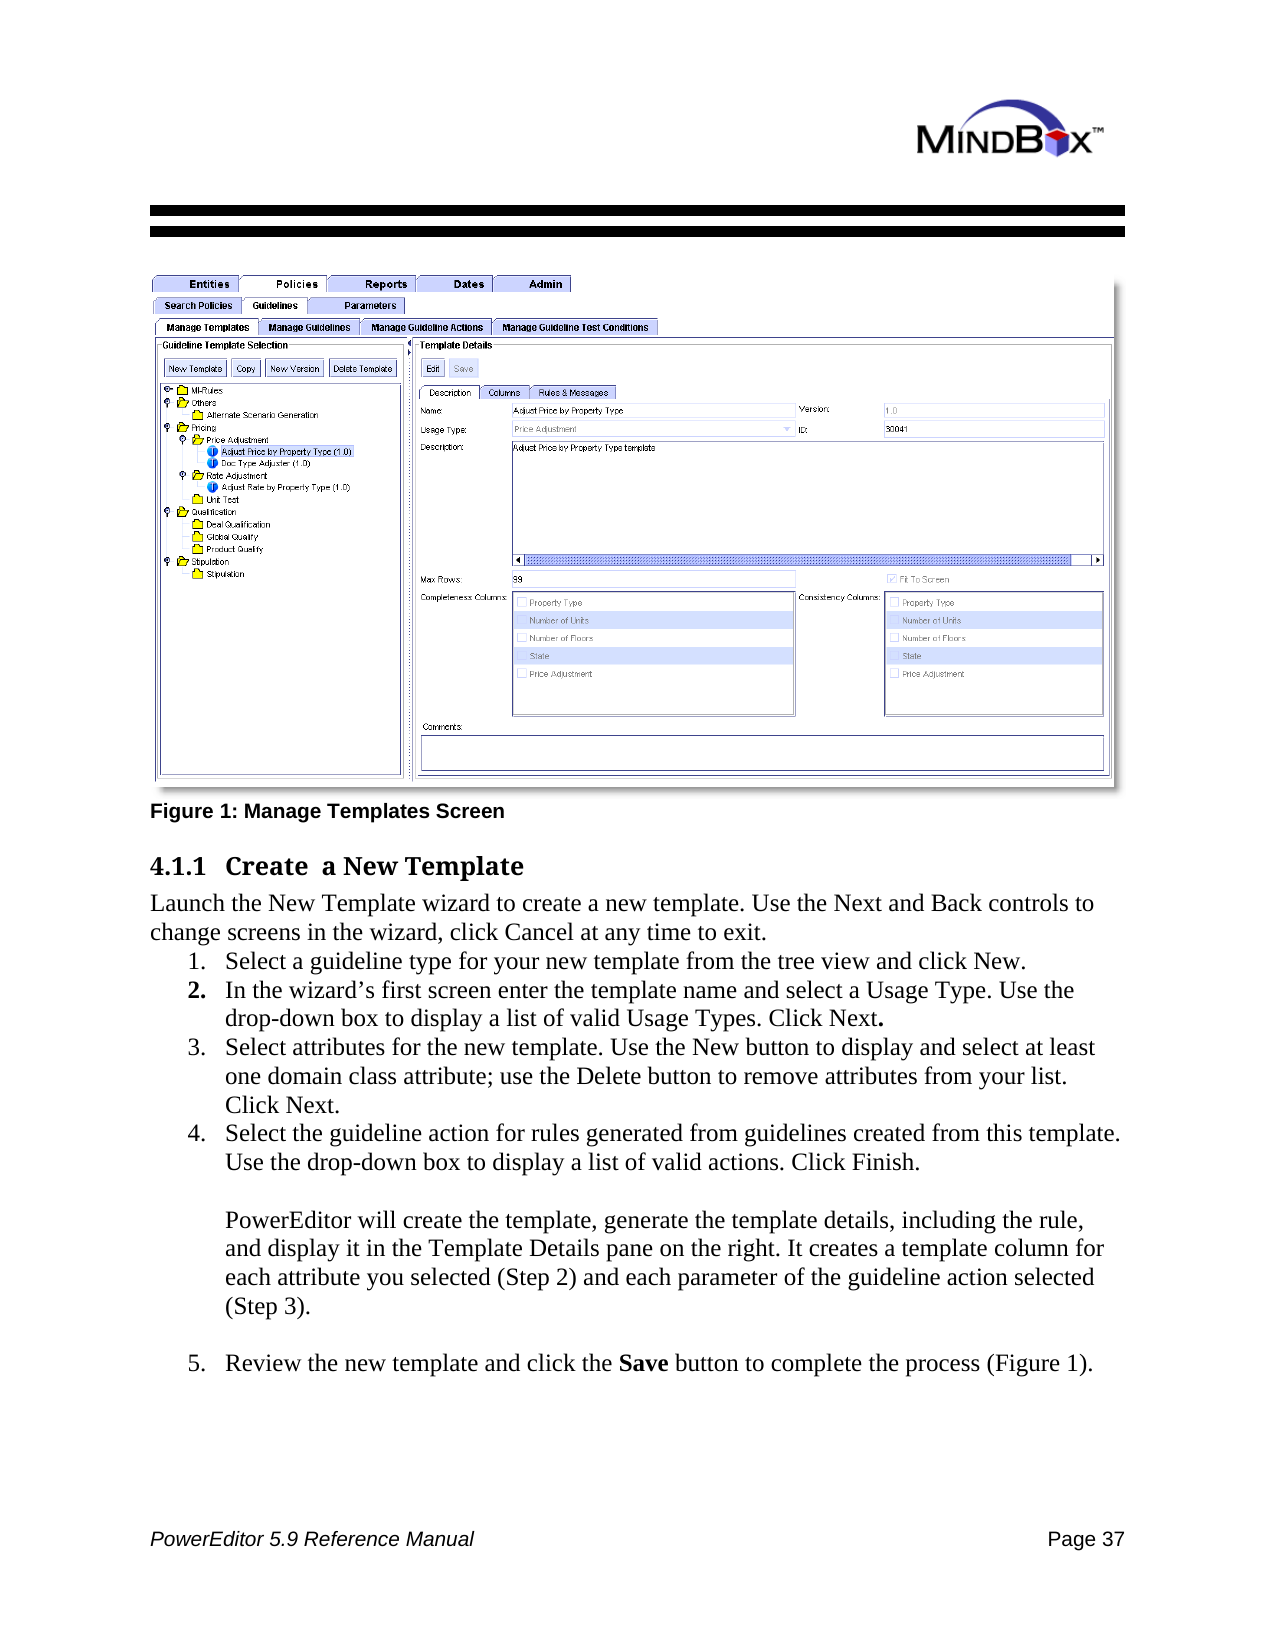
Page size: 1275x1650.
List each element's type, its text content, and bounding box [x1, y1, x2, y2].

list In the wizard’s first screen enter the template name and select a Usage Type. Use the drop-down box to display a list of valid Usage Types. Click Next. [187, 975, 1125, 1032]
subtitle Create a New Template [150, 848, 1125, 882]
text Launch the New Template wizard to create a new template. Use the Next and Back controls to change screens in the wizard, click Cancel at any time to exit. [150, 888, 1125, 946]
list Review the new template and click the Save button to complete the process (Figure 32). [187, 1348, 1125, 1377]
list Select the guideline action for rules generated from guidelines created from this template. Use the drop-down box to display a list of valid actions. Click Finish. [187, 1118, 1125, 1176]
picture [150, 273, 1126, 799]
picture [915, 74, 1125, 166]
list Select a guideline type for your new template from the tree view and click New. [187, 946, 1125, 975]
list Select attributes for the new template. Use the New button to display and select at least one domain class attribute; use the Delete button to remove attributes from your list. Click Next. [187, 1032, 1125, 1118]
text PowerEditor will create the template, generate the template details, including the rule, and display it in the Template Details pane on the right. It creates a template column for each attribute you selected (Step 2) and each parameter of the guideline action selected (Step 3). [225, 1205, 1125, 1320]
